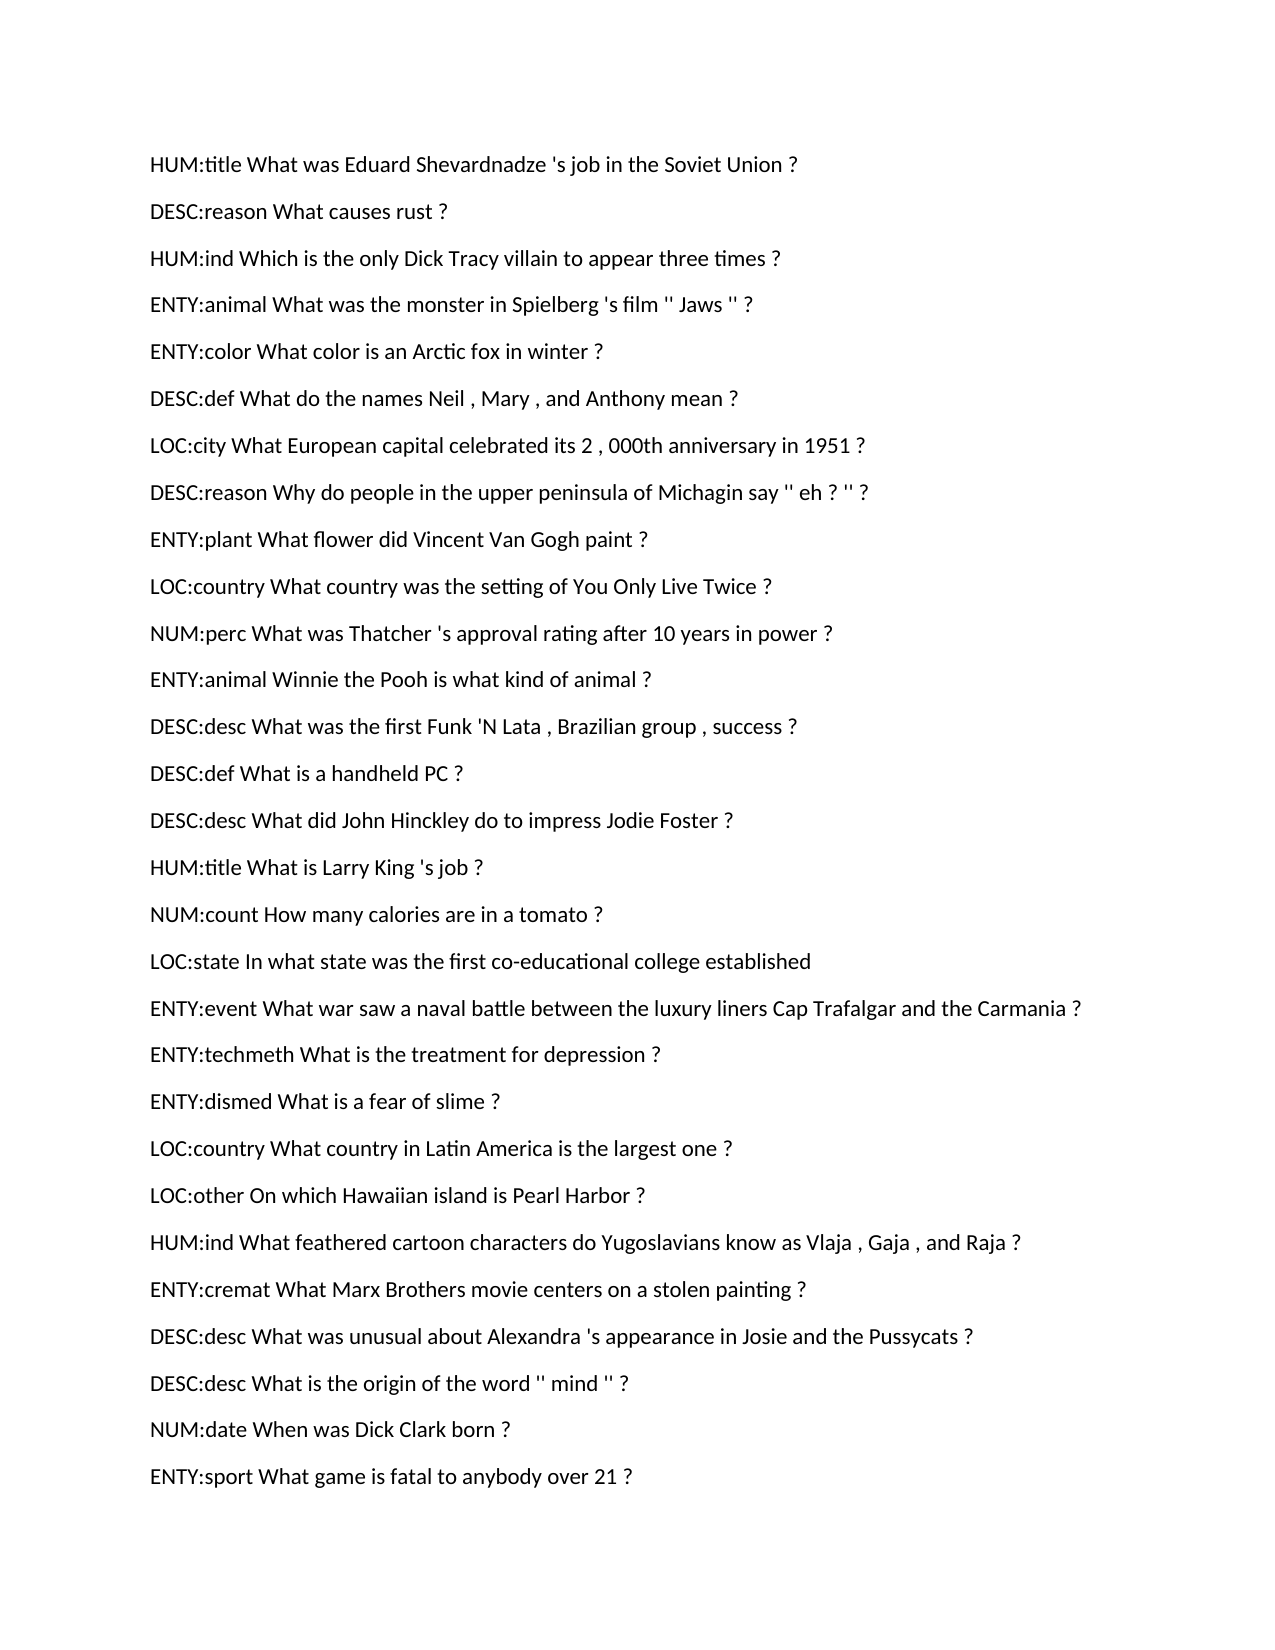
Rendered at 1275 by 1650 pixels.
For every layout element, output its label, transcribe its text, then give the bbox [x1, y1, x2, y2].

text LOC:state In what state was the first co-educational college established [150, 947, 1125, 975]
text DESC:def What do the names Neil , Mary , and Anthony mean ? [150, 384, 1125, 412]
text HUM:title What was Eduard Shevardnadze 's job in the Soviet Union ? [150, 150, 1125, 178]
text LOC:city What European capital celebrated its 2 , 000th anniversary in 1951 ? [150, 431, 1125, 459]
text DESC:desc What is the origin of the word '' mind '' ? [150, 1369, 1125, 1397]
text LOC:country What country was the setting of You Only Live Twice ? [150, 572, 1125, 600]
text ENTY:plant What flower did Vincent Van Gogh paint ? [150, 525, 1125, 553]
text ENTY:techmeth What is the treatment for depression ? [150, 1041, 1125, 1069]
text ENTY:color What color is an Arctic fox in winter ? [150, 337, 1125, 366]
text ENTY:animal Winnie the Pooh is what kind of animal ? [150, 666, 1125, 694]
text ENTY:dismed What is a fear of slime ? [150, 1087, 1125, 1116]
text NUM:date When was Dick Clark born ? [150, 1416, 1125, 1444]
text ENTY:animal What was the monster in Spielberg 's film '' Jaws '' ? [150, 291, 1125, 319]
text DESC:reason What causes rust ? [150, 197, 1125, 225]
text DESC:desc What did John Hinckley do to impress Jodie Foster ? [150, 806, 1125, 834]
text DESC:reason Why do people in the upper peninsula of Michagin say '' eh ? '' ? [150, 478, 1125, 506]
text HUM:ind Which is the only Dick Tracy villain to appear three times ? [150, 244, 1125, 272]
text DESC:def What is a handheld PC ? [150, 759, 1125, 787]
text LOC:country What country in Latin America is the largest one ? [150, 1134, 1125, 1162]
text DESC:desc What was unusual about Alexandra 's appearance in Josie and the Pussycats ? [150, 1322, 1125, 1350]
text HUM:title What is Larry King 's job ? [150, 853, 1125, 881]
text ENTY:sport What game is fatal to anybody over 21 ? [150, 1462, 1125, 1491]
text DESC:desc What was the first Funk 'N Lata , Brazilian group , success ? [150, 712, 1125, 741]
text NUM:perc What was Thatcher 's approval rating after 10 years in power ? [150, 619, 1125, 647]
text NUM:count How many calories are in a tomato ? [150, 900, 1125, 928]
text HUM:ind What feathered cartoon characters do Yugoslavians know as Vlaja , Gaja , and Raja ? [150, 1228, 1125, 1256]
text ENTY:cremat What Marx Brothers movie centers on a stolen painting ? [150, 1275, 1125, 1303]
text LOC:other On which Hawaiian island is Pearl Harbor ? [150, 1181, 1125, 1209]
text ENTY:event What war saw a naval battle between the luxury liners Cap Trafalgar and the Carmania ? [150, 994, 1125, 1022]
